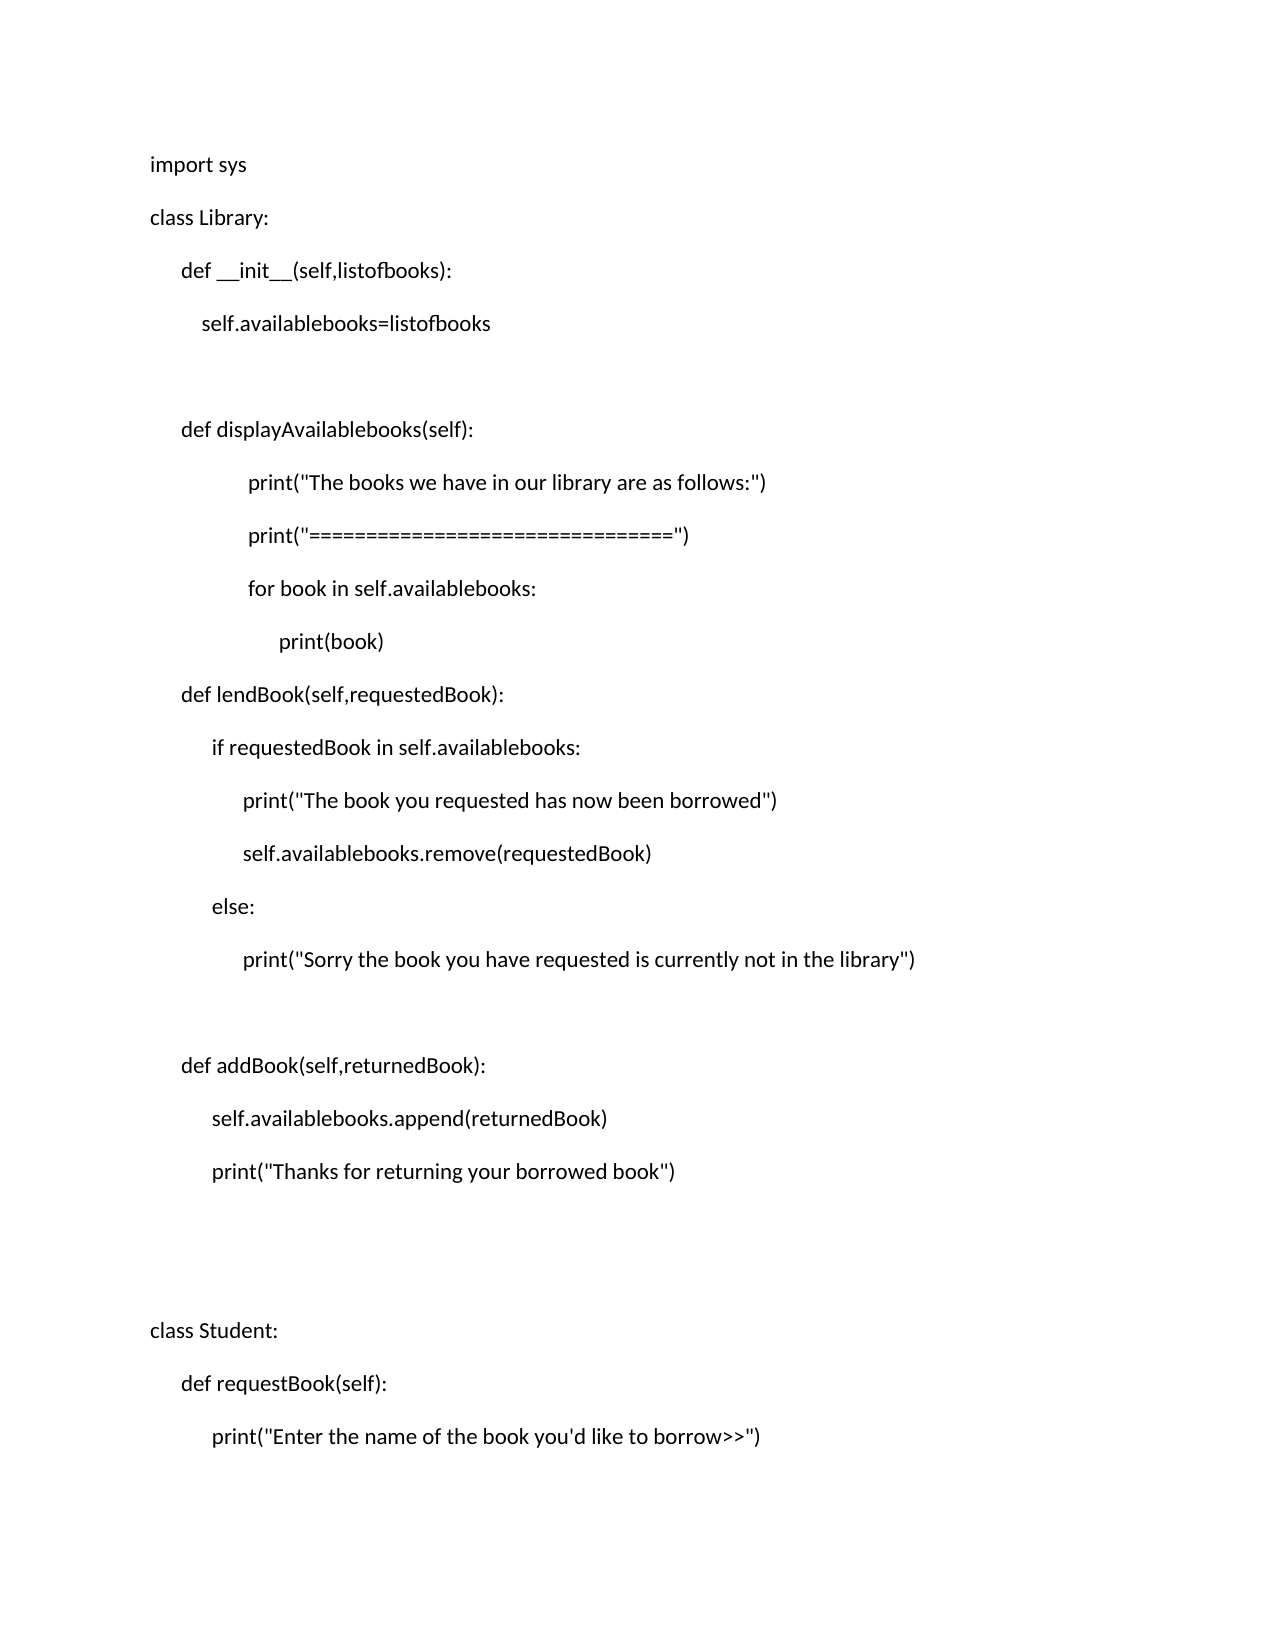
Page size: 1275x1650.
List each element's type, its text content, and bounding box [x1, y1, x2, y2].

text print("The books we have in our library are as follows:") [150, 468, 1125, 496]
text print(book) [150, 627, 1125, 655]
text if requestedBook in self.availablebooks: [150, 733, 1125, 761]
text def requestBook(self): [150, 1369, 1125, 1397]
text class Library: [150, 203, 1125, 231]
text print("The book you requested has now been borrowed") [150, 786, 1125, 814]
text print("Sorry the book you have requested is currently not in the library") [150, 945, 1125, 973]
text def displayAvailablebooks(self): [150, 415, 1125, 443]
text def addBook(self,returnedBook): [150, 1051, 1125, 1079]
text print("Enter the name of the book you'd like to borrow>>") [150, 1422, 1125, 1451]
text self.availablebooks.append(returnedBook) [150, 1104, 1125, 1132]
text print("Thanks for returning your borrowed book") [150, 1157, 1125, 1185]
text print("================================") [150, 521, 1125, 549]
text for book in self.availablebooks: [150, 574, 1125, 602]
text class Student: [150, 1316, 1125, 1344]
text import sys [150, 150, 1125, 178]
text def lendBook(self,requestedBook): [150, 680, 1125, 708]
text else: [150, 892, 1125, 920]
text self.availablebooks.remove(requestedBook) [150, 839, 1125, 867]
text def __init__(self,listofbooks): [150, 256, 1125, 284]
text self.availablebooks=listofbooks [150, 309, 1125, 337]
